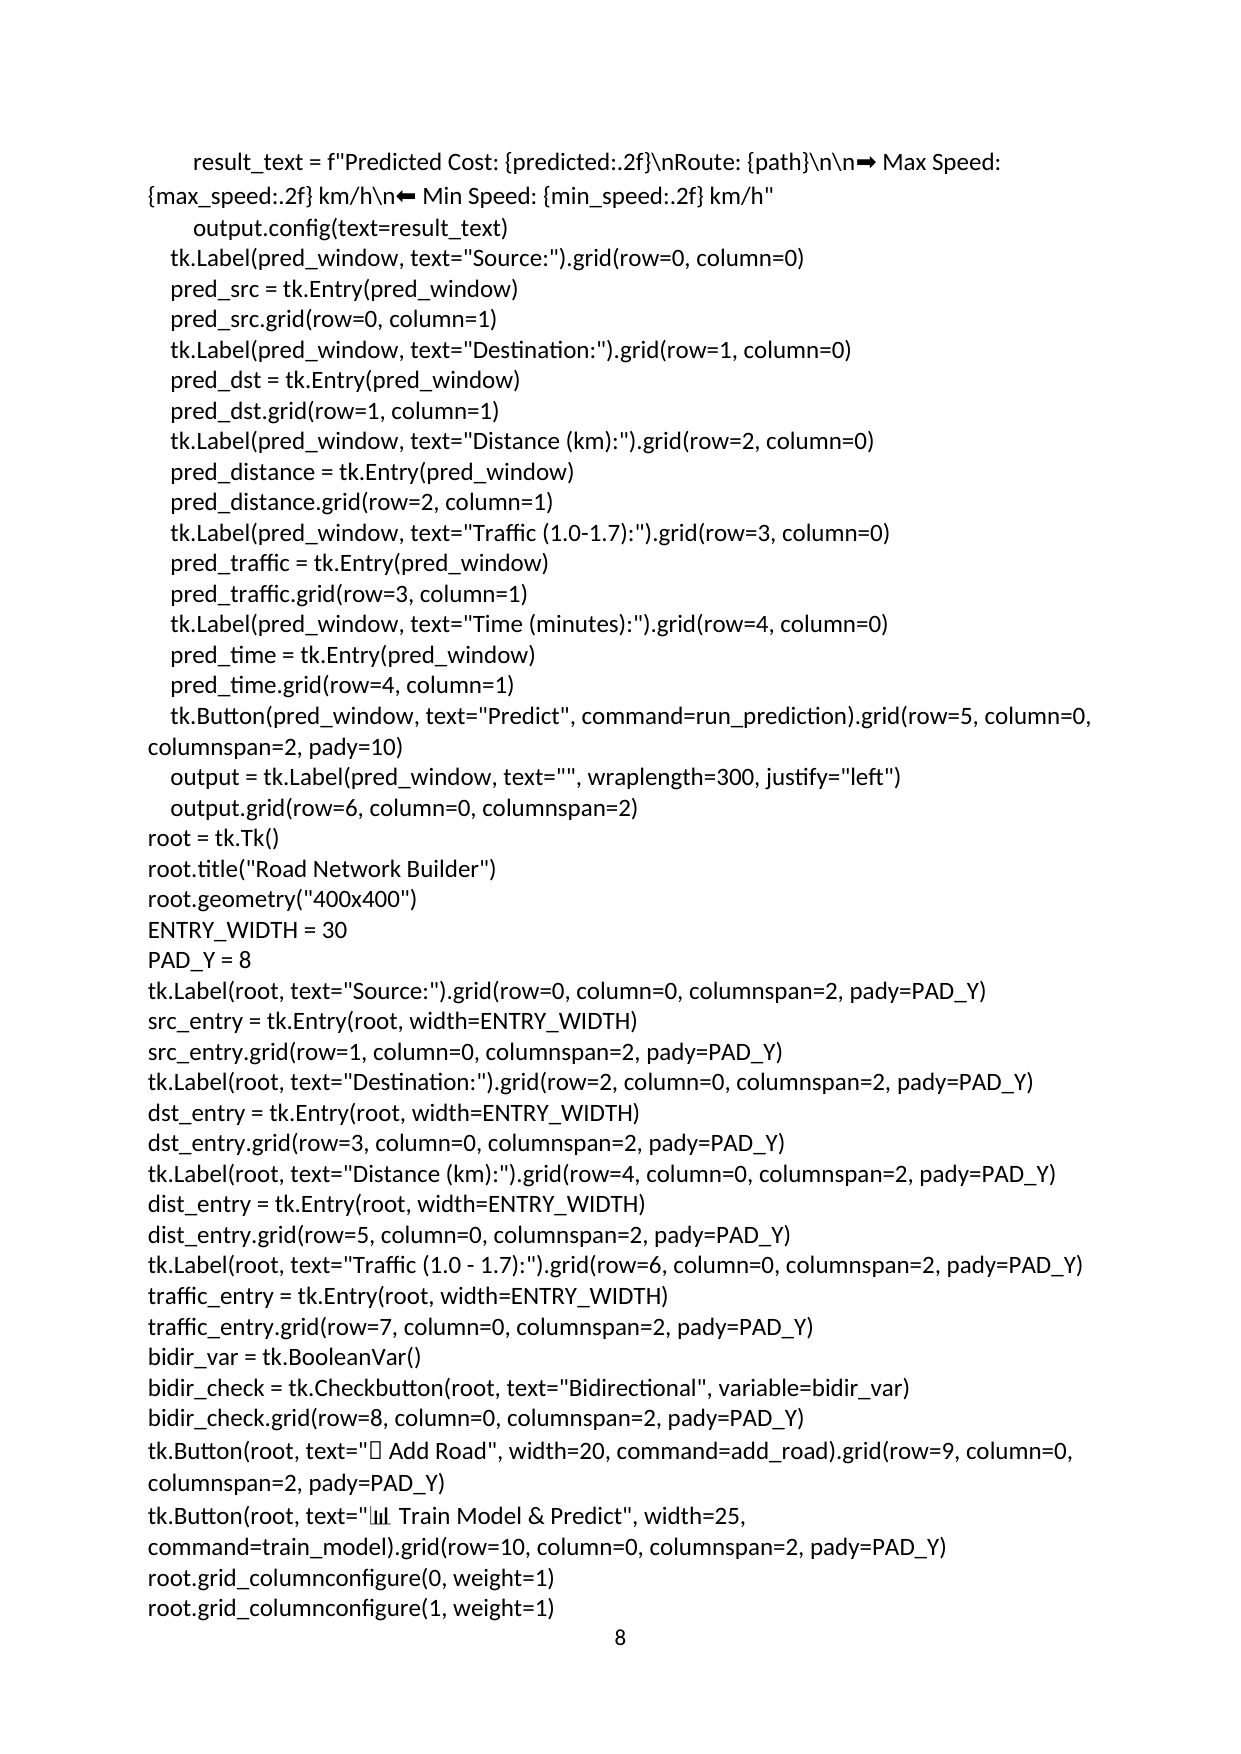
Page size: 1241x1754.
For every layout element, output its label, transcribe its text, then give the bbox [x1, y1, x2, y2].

text dist_entry = tk.Entry(root, width=ENTRY_WIDTH) [148, 1188, 1093, 1219]
text tk.Label(root, text="Destination:").grid(row=2, column=0, columnspan=2, pady=PAD_Y) [148, 1066, 1093, 1097]
text PAD_Y = 8 [148, 944, 1093, 975]
text pred_dst = tk.Entry(pred_window) [148, 364, 1093, 395]
text pred_distance = tk.Entry(pred_window) [148, 456, 1093, 487]
text tk.Button(root, text="📊 Train Model & Predict", width=25, command=train_model).grid(row=10, column=0, columnspan=2, pady=PAD_Y) [148, 1497, 1093, 1562]
text ENTRY_WIDTH = 30 [148, 914, 1093, 944]
text bidir_var = tk.BooleanVar() [148, 1341, 1093, 1372]
text root.title("Road Network Builder") [148, 853, 1093, 883]
text output.config(text=result_text) [148, 212, 1093, 242]
text tk.Label(root, text="Traffic (1.0 - 1.7):").grid(row=6, column=0, columnspan=2, pady=PAD_Y) [148, 1249, 1093, 1280]
text root.geometry("400x400") [148, 883, 1093, 914]
text tk.Label(pred_window, text="Destination:").grid(row=1, column=0) [148, 334, 1093, 364]
text pred_traffic = tk.Entry(pred_window) [148, 548, 1093, 578]
text tk.Label(pred_window, text="Time (minutes):").grid(row=4, column=0) [148, 609, 1093, 639]
text tk.Label(pred_window, text="Source:").grid(row=0, column=0) [148, 242, 1093, 273]
text src_entry.grid(row=1, column=0, columnspan=2, pady=PAD_Y) [148, 1036, 1093, 1066]
text tk.Label(pred_window, text="Distance (km):").grid(row=2, column=0) [148, 426, 1093, 456]
text pred_distance.grid(row=2, column=1) [148, 487, 1093, 517]
text pred_src.grid(row=0, column=1) [148, 303, 1093, 334]
text output.grid(row=6, column=0, columnspan=2) [148, 792, 1093, 822]
text tk.Label(root, text="Distance (km):").grid(row=4, column=0, columnspan=2, pady=PAD_Y) [148, 1158, 1093, 1188]
text pred_traffic.grid(row=3, column=1) [148, 578, 1093, 609]
text pred_dst.grid(row=1, column=1) [148, 395, 1093, 426]
text bidir_check.grid(row=8, column=0, columnspan=2, pady=PAD_Y) [148, 1402, 1093, 1433]
text pred_src = tk.Entry(pred_window) [148, 273, 1093, 303]
text src_entry = tk.Entry(root, width=ENTRY_WIDTH) [148, 1005, 1093, 1036]
text root = tk.Tk() [148, 822, 1093, 853]
text root.grid_columnconfigure(1, weight=1) [148, 1592, 1093, 1623]
text tk.Label(pred_window, text="Traffic (1.0-1.7):").grid(row=3, column=0) [148, 517, 1093, 548]
text traffic_entry.grid(row=7, column=0, columnspan=2, pady=PAD_Y) [148, 1311, 1093, 1341]
text traffic_entry = tk.Entry(root, width=ENTRY_WIDTH) [148, 1280, 1093, 1311]
text tk.Button(pred_window, text="Predict", command=run_prediction).grid(row=5, column=0, columnspan=2, pady=10) [148, 700, 1093, 761]
text root.grid_columnconfigure(0, weight=1) [148, 1562, 1093, 1592]
text result_text = f"Predicted Cost: {predicted:.2f}\nRoute: {path}\n\n➡️ Max Speed: {max_speed:.2f} km/h\n⬅️ Min Speed: {min_speed:.2f} km/h" [148, 144, 1093, 212]
text pred_time = tk.Entry(pred_window) [148, 639, 1093, 670]
text tk.Button(root, text="➕ Add Road", width=20, command=add_road).grid(row=9, column=0, columnspan=2, pady=PAD_Y) [148, 1433, 1093, 1497]
text dst_entry = tk.Entry(root, width=ENTRY_WIDTH) [148, 1097, 1093, 1127]
text pred_time.grid(row=4, column=1) [148, 670, 1093, 700]
text dst_entry.grid(row=3, column=0, columnspan=2, pady=PAD_Y) [148, 1127, 1093, 1158]
text tk.Label(root, text="Source:").grid(row=0, column=0, columnspan=2, pady=PAD_Y) [148, 975, 1093, 1005]
text output = tk.Label(pred_window, text="", wraplength=300, justify="left") [148, 761, 1093, 792]
text dist_entry.grid(row=5, column=0, columnspan=2, pady=PAD_Y) [148, 1219, 1093, 1249]
text bidir_check = tk.Checkbutton(root, text="Bidirectional", variable=bidir_var) [148, 1372, 1093, 1402]
